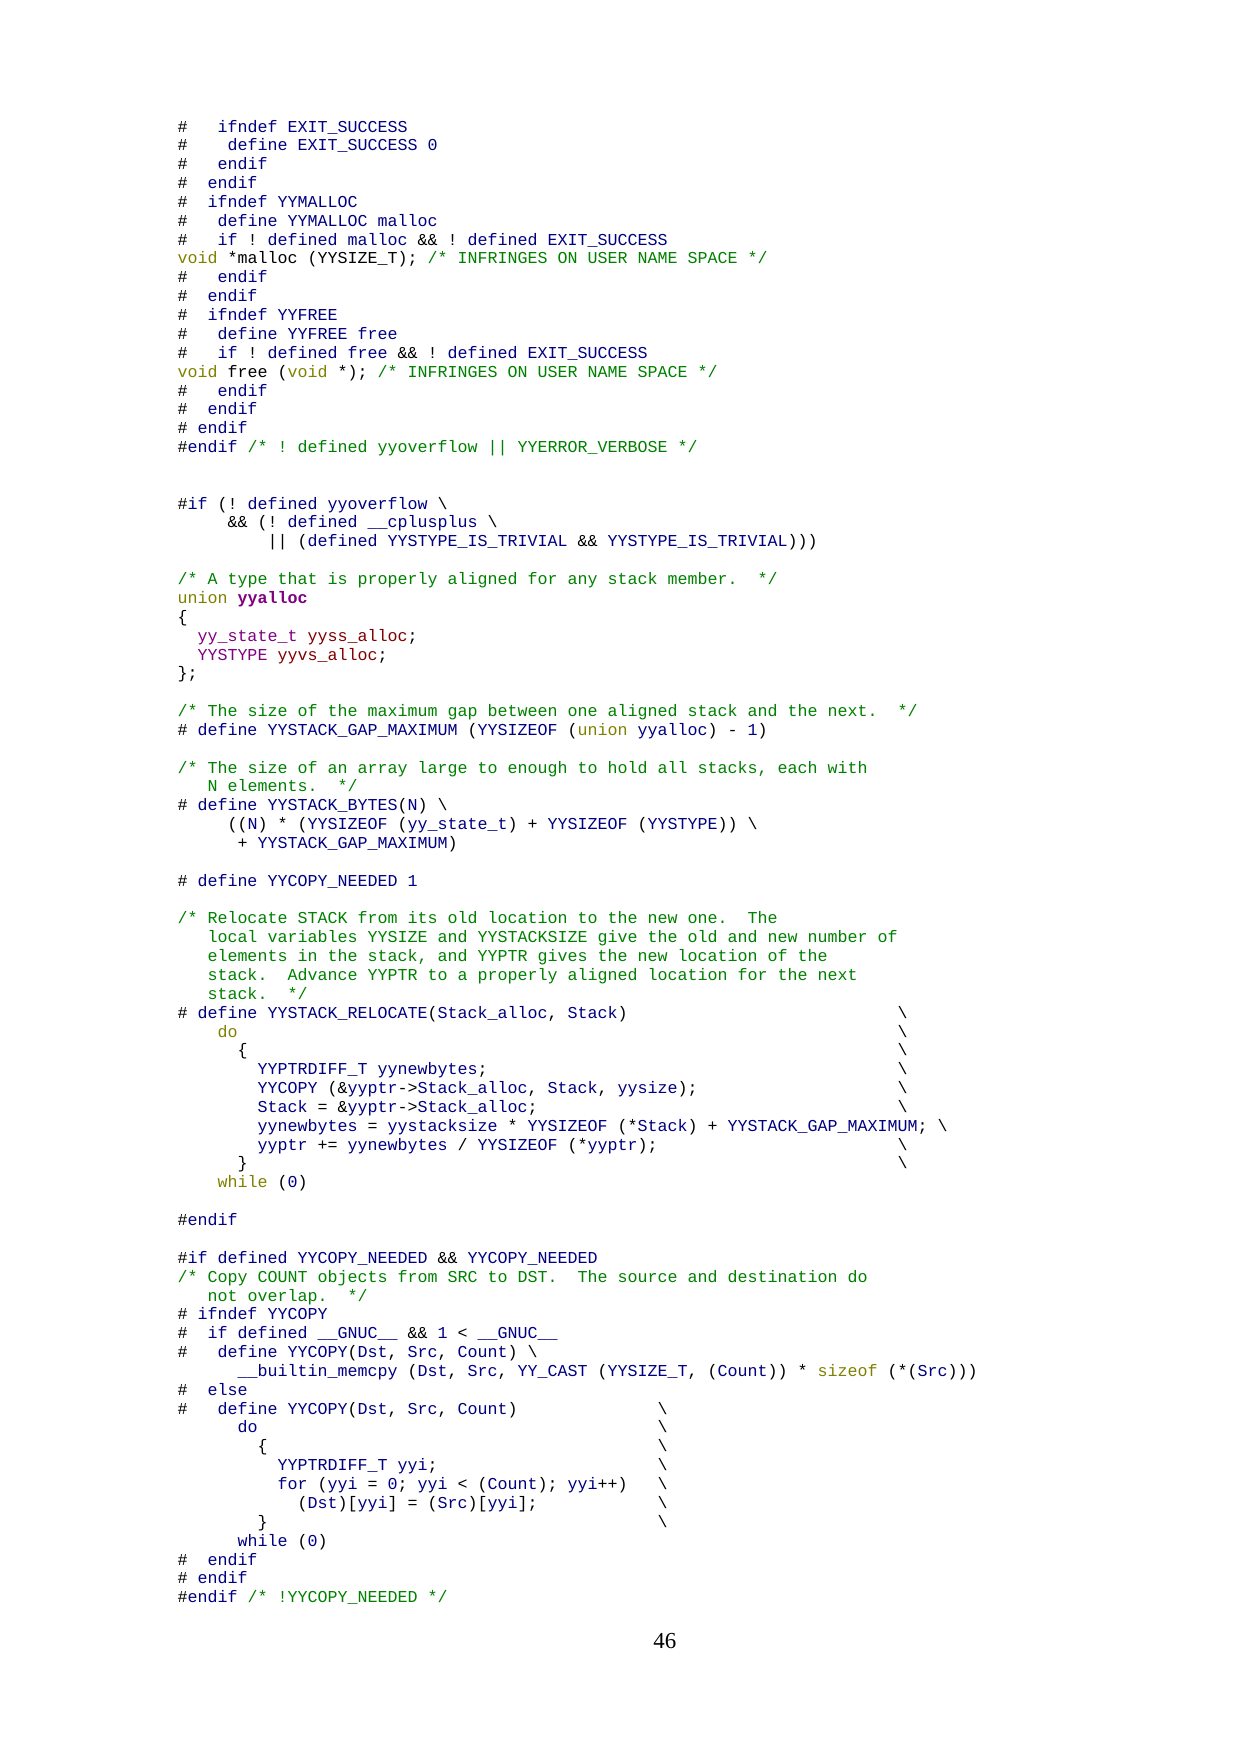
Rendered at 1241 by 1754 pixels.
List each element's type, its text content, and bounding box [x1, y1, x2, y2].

text #endif [177, 1212, 1152, 1231]
text # ifndef YYFREE [177, 307, 1152, 326]
text # ifndef YYCOPY [177, 1306, 1152, 1325]
text # define YYFREE free [177, 326, 1152, 344]
text Stack = &yyptr->Stack_alloc; \ [177, 1098, 1152, 1117]
text YYPTRDIFF_T yyi; \ [177, 1457, 1152, 1476]
text # ifndef YYMALLOC [177, 193, 1152, 212]
text for (yyi = 0; yyi < (Count); yyi++) \ [177, 1476, 1152, 1494]
text # define YYMALLOC malloc [177, 212, 1152, 231]
text #endif /* !YYCOPY_NEEDED */ [177, 1589, 1152, 1608]
text local variables YYSIZE and YYSTACKSIZE give the old and new number of [177, 929, 1152, 948]
text && (! defined __cplusplus \ [177, 514, 1152, 533]
text # define YYSTACK_BYTES(N) \ [177, 797, 1152, 816]
text # define YYSTACK_GAP_MAXIMUM (YYSIZEOF (union yyalloc) - 1) [177, 721, 1152, 740]
text # ifndef EXIT_SUCCESS [177, 118, 1152, 137]
text || (defined YYSTYPE_IS_TRIVIAL && YYSTYPE_IS_TRIVIAL))) [177, 533, 1152, 552]
text # endif [177, 175, 1152, 193]
text #if defined YYCOPY_NEEDED && YYCOPY_NEEDED [177, 1249, 1152, 1268]
text yy_state_t yyss_alloc; [177, 627, 1152, 646]
text # define YYCOPY_NEEDED 1 [177, 872, 1152, 891]
text YYCOPY (&yyptr->Stack_alloc, Stack, yysize); \ [177, 1080, 1152, 1098]
text do \ [177, 1419, 1152, 1438]
text #if (! defined yyoverflow \ [177, 495, 1152, 514]
text not overlap. */ [177, 1287, 1152, 1306]
text # endif [177, 288, 1152, 307]
text #endif /* ! defined yyoverflow || YYERROR_VERBOSE */ [177, 439, 1152, 457]
text yynewbytes = yystacksize * YYSIZEOF (*Stack) + YYSTACK_GAP_MAXIMUM; \ [177, 1117, 1152, 1136]
text + YYSTACK_GAP_MAXIMUM) [177, 834, 1152, 853]
text void *malloc (YYSIZE_T); /* INFRINGES ON USER NAME SPACE */ [177, 250, 1152, 269]
text # if defined __GNUC__ && 1 < __GNUC__ [177, 1325, 1152, 1344]
text yyptr += yynewbytes / YYSIZEOF (*yyptr); \ [177, 1136, 1152, 1155]
text YYPTRDIFF_T yynewbytes; \ [177, 1061, 1152, 1080]
text { [177, 608, 1152, 627]
text union yyalloc [177, 589, 1152, 608]
text # define YYSTACK_RELOCATE(Stack_alloc, Stack) \ [177, 1004, 1152, 1023]
text /* The size of an array large to enough to hold all stacks, each with [177, 759, 1152, 778]
text (Dst)[yyi] = (Src)[yyi]; \ [177, 1494, 1152, 1513]
text stack. Advance YYPTR to a properly aligned location for the next [177, 967, 1152, 985]
text } \ [177, 1155, 1152, 1174]
text # define YYCOPY(Dst, Src, Count) \ [177, 1344, 1152, 1362]
text YYSTYPE yyvs_alloc; [177, 646, 1152, 665]
text /* Copy COUNT objects from SRC to DST. The source and destination do [177, 1268, 1152, 1287]
text elements in the stack, and YYPTR gives the new location of the [177, 948, 1152, 967]
text # endif [177, 1551, 1152, 1570]
text } \ [177, 1513, 1152, 1532]
text N elements. */ [177, 778, 1152, 797]
text # if ! defined malloc && ! defined EXIT_SUCCESS [177, 231, 1152, 250]
text do \ [177, 1023, 1152, 1042]
text /* A type that is properly aligned for any stack member. */ [177, 571, 1152, 589]
text # define YYCOPY(Dst, Src, Count) \ [177, 1400, 1152, 1419]
text # endif [177, 401, 1152, 420]
text # endif [177, 1570, 1152, 1589]
text }; [177, 665, 1152, 684]
text # if ! defined free && ! defined EXIT_SUCCESS [177, 344, 1152, 363]
text /* Relocate STACK from its old location to the new one. The [177, 910, 1152, 929]
text ((N) * (YYSIZEOF (yy_state_t) + YYSIZEOF (YYSTYPE)) \ [177, 816, 1152, 834]
text __builtin_memcpy (Dst, Src, YY_CAST (YYSIZE_T, (Count)) * sizeof (*(Src))) [177, 1362, 1152, 1381]
text # endif [177, 382, 1152, 401]
text /* The size of the maximum gap between one aligned stack and the next. */ [177, 703, 1152, 721]
text { \ [177, 1042, 1152, 1061]
text # endif [177, 269, 1152, 288]
text void free (void *); /* INFRINGES ON USER NAME SPACE */ [177, 363, 1152, 382]
text while (0) [177, 1532, 1152, 1551]
text # else [177, 1381, 1152, 1400]
text while (0) [177, 1174, 1152, 1193]
text # endif [177, 156, 1152, 175]
text # define EXIT_SUCCESS 0 [177, 137, 1152, 156]
text # endif [177, 420, 1152, 439]
text stack. */ [177, 985, 1152, 1004]
text { \ [177, 1438, 1152, 1457]
